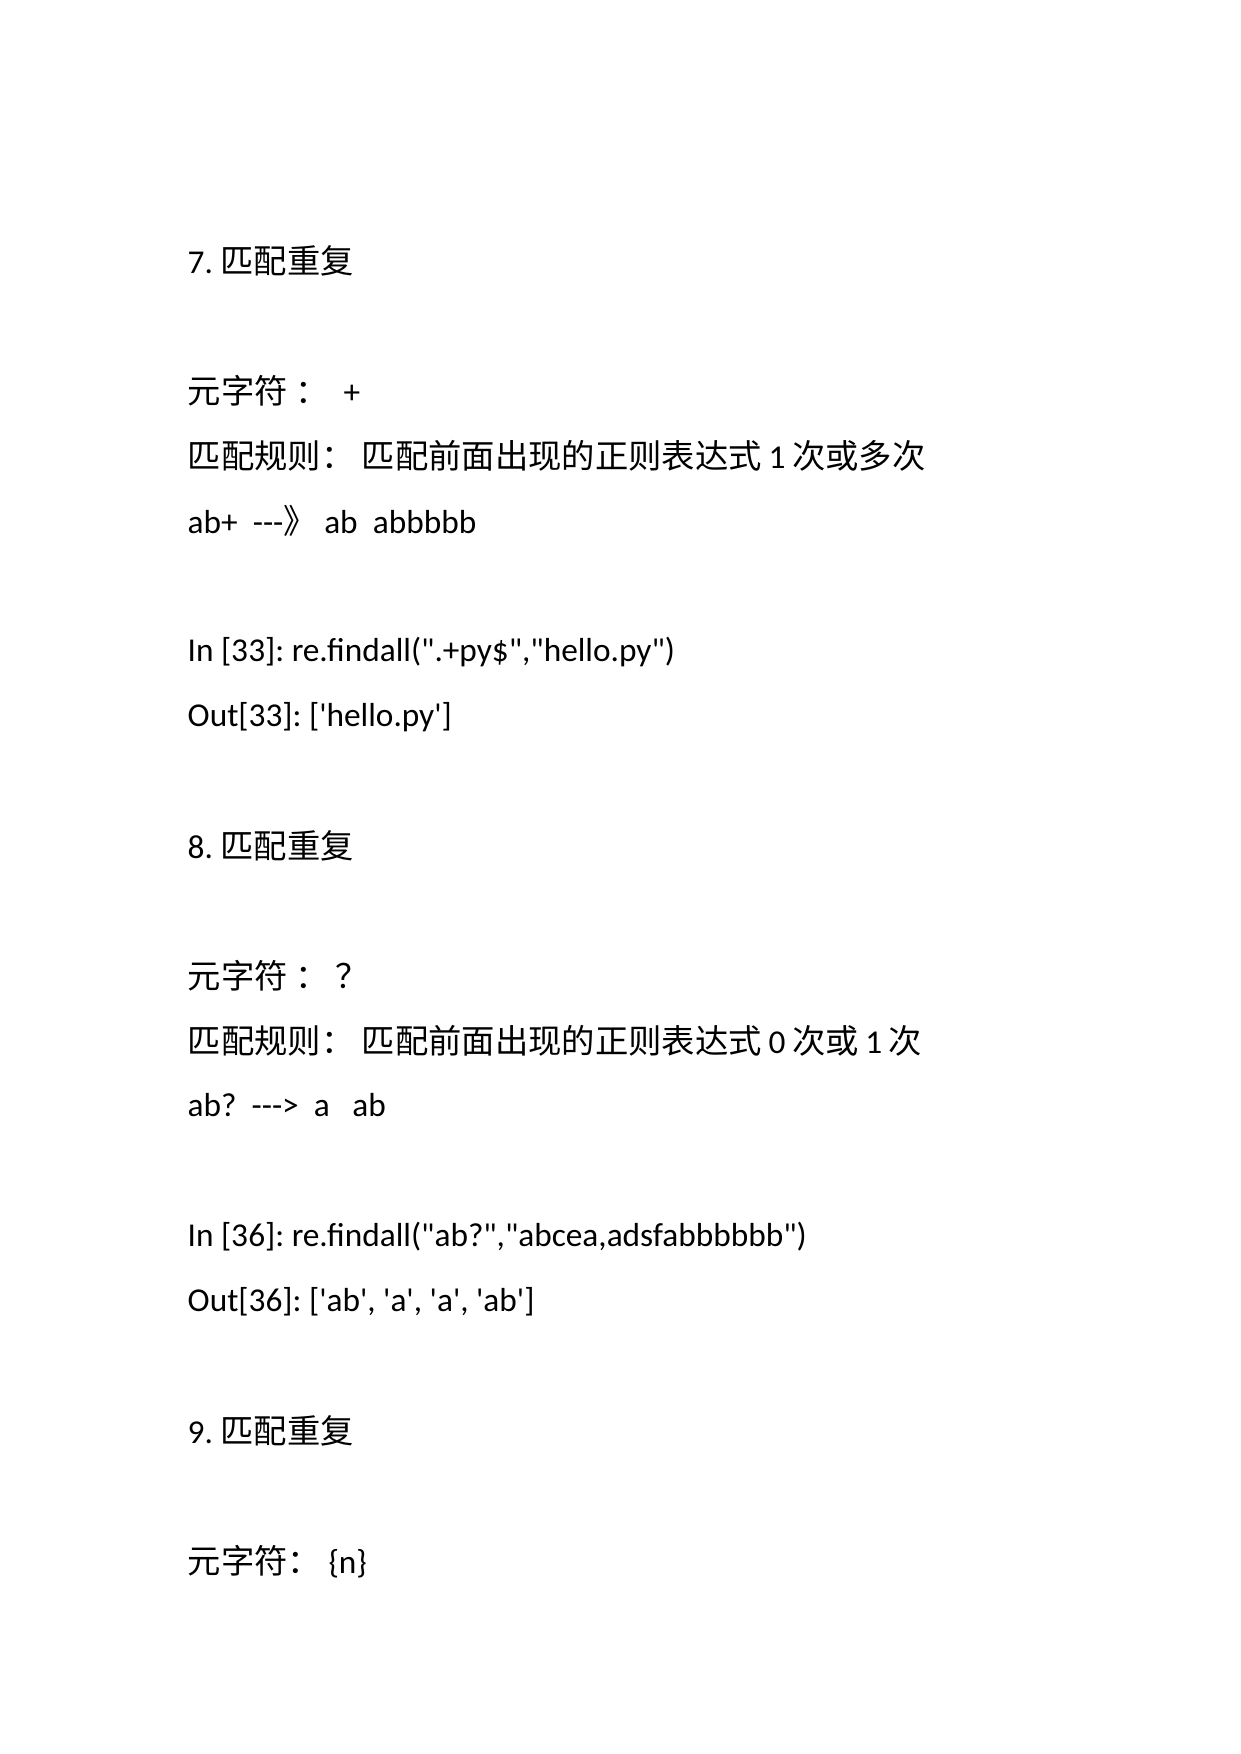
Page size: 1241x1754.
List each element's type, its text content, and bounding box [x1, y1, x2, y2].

text 元字符 ： ？ [187, 942, 1053, 1007]
text 匹配规则： 匹配前面出现的正则表达式0次或1次 [187, 1007, 1053, 1072]
text 7. 匹配重复 [187, 227, 1053, 292]
text ab? ---> a ab [187, 1072, 1053, 1137]
text 匹配规则： 匹配前面出现的正则表达式1次或多次 [187, 422, 1053, 487]
text 9. 匹配重复 [187, 1397, 1053, 1462]
text ab+ ---》 ab abbbbb [187, 487, 1053, 552]
text In [33]: re.findall(".+py$","hello.py") [187, 617, 1053, 682]
text Out[36]: ['ab', 'a', 'a', 'ab'] [187, 1267, 1053, 1332]
text 元字符 ： + [187, 357, 1053, 422]
text 8. 匹配重复 [187, 812, 1053, 877]
text In [36]: re.findall("ab?","abcea,adsfabbbbbb") [187, 1202, 1053, 1267]
text 元字符： {n} [187, 1527, 1053, 1592]
text Out[33]: ['hello.py'] [187, 682, 1053, 747]
